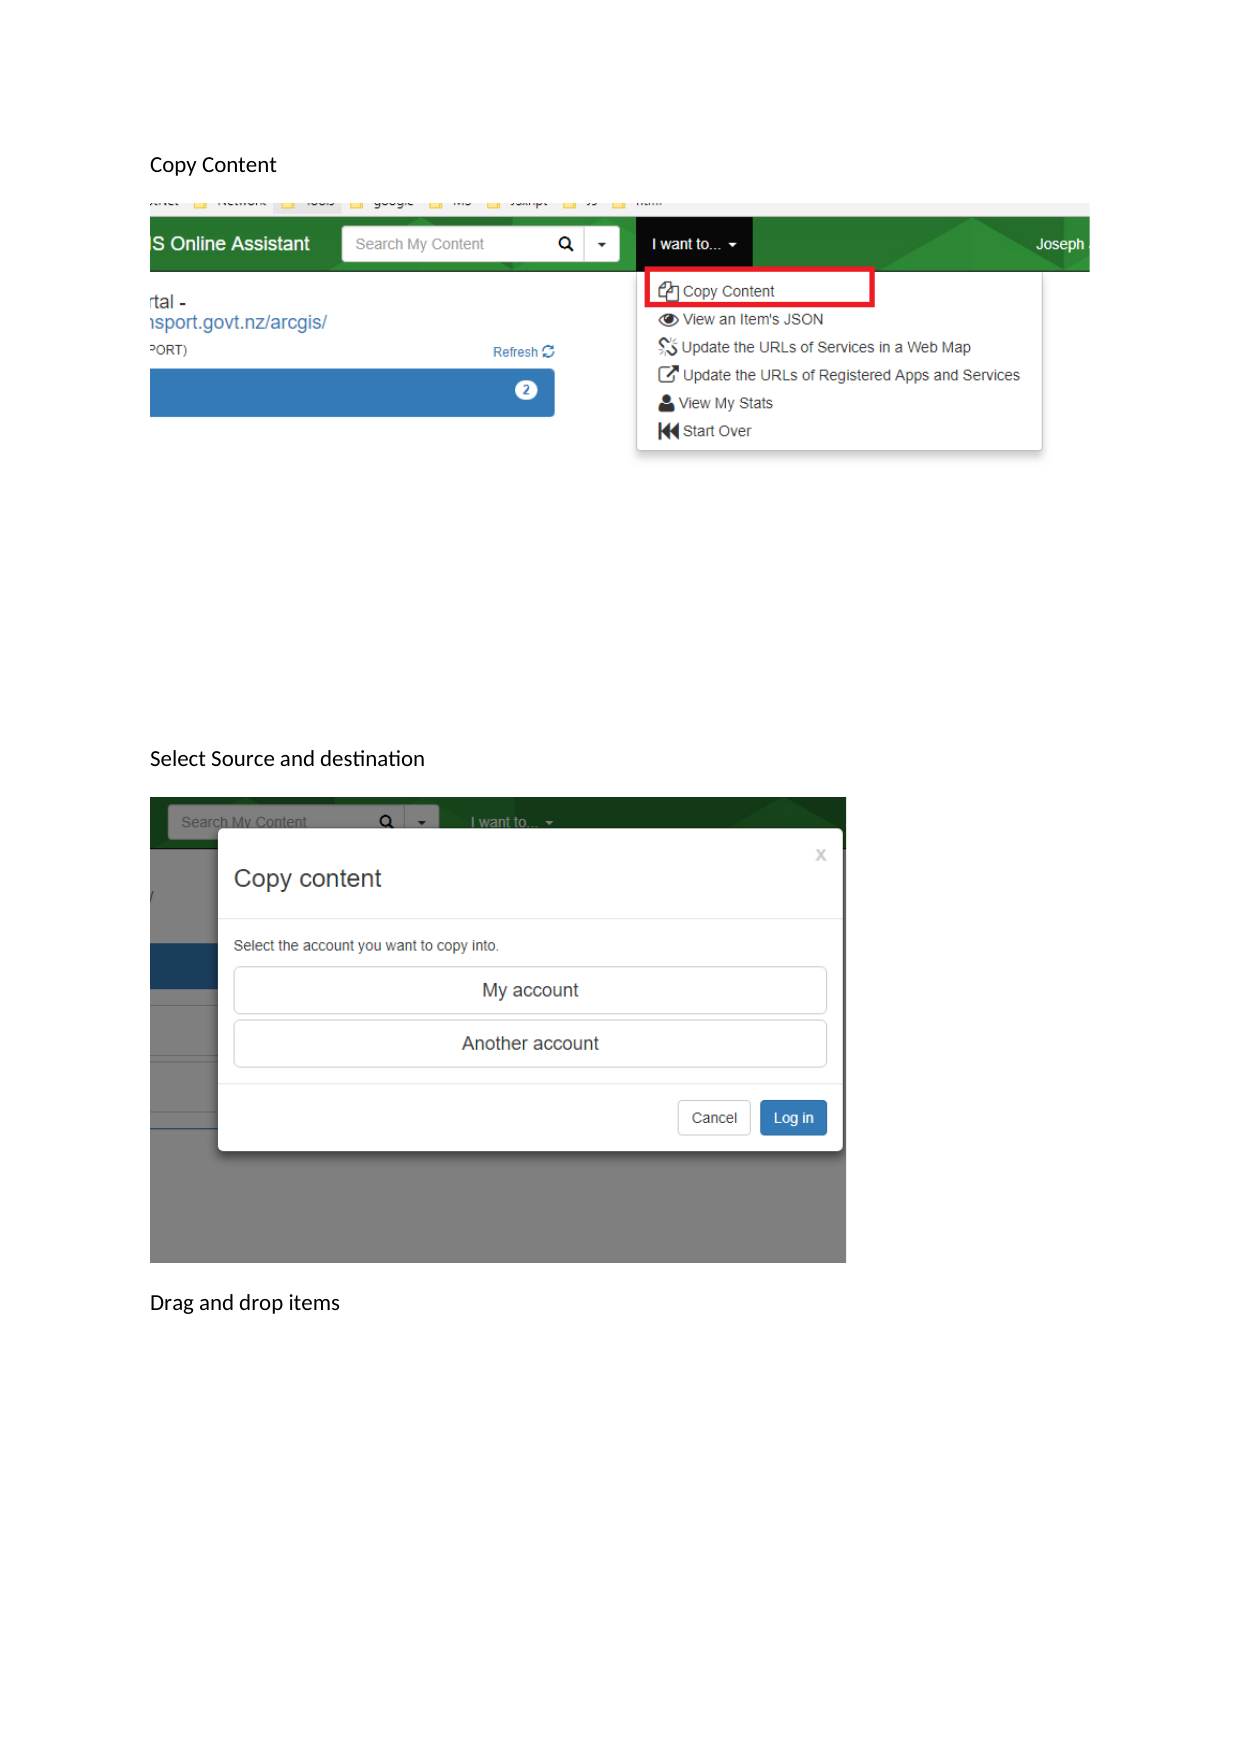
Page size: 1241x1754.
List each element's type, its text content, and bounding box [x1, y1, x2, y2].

text Copy Content [150, 150, 1090, 178]
picture [150, 797, 847, 1263]
picture [150, 203, 1090, 720]
text Drag and drop items [150, 1288, 1090, 1316]
text Select Source and destination [150, 744, 1090, 772]
